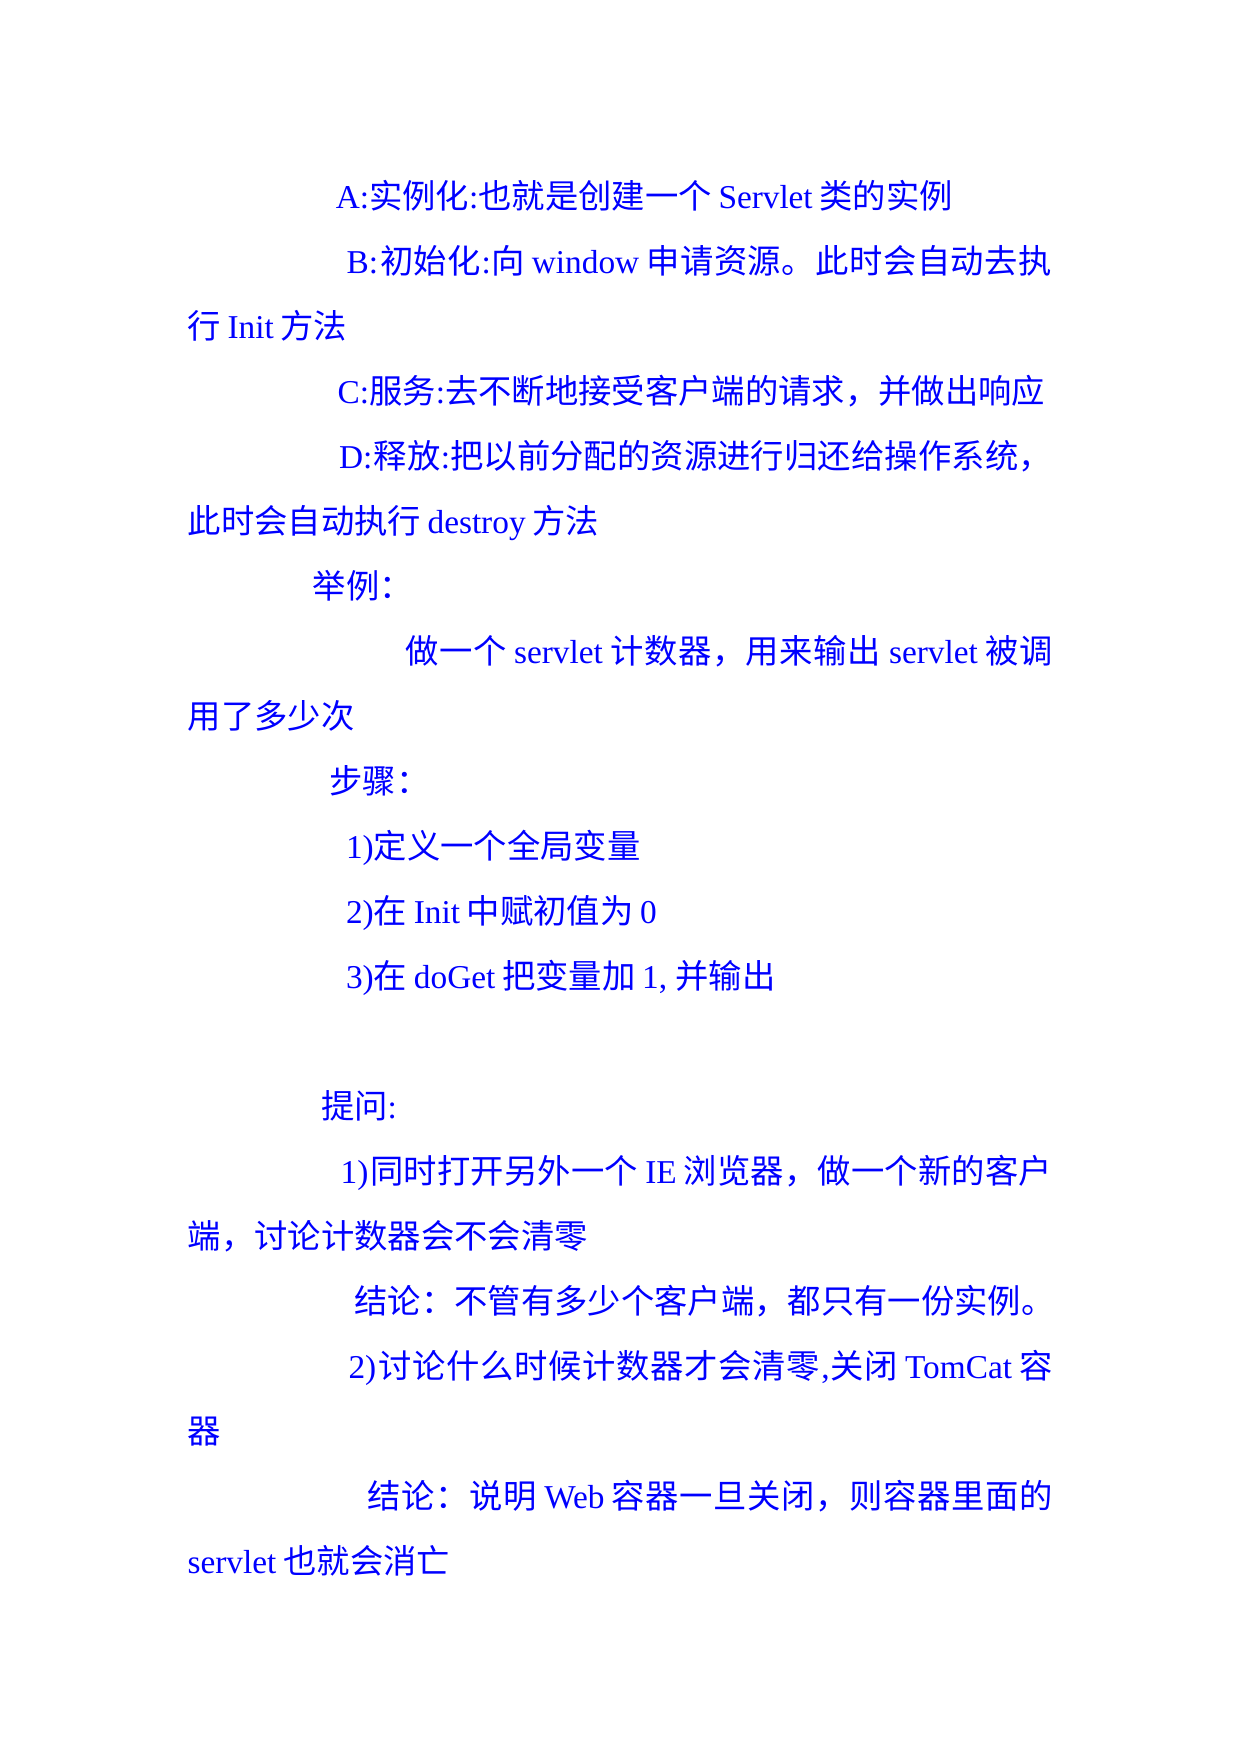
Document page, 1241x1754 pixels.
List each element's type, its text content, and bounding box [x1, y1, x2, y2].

text B:初始化:向window申请资源。此时会自动去执行Init方法 [187, 227, 1053, 357]
text C:服务:去不断地接受客户端的请求，并做出响应 [187, 357, 1053, 422]
text 2)在Init中赋初值为0 [187, 877, 1053, 942]
text 2)讨论什么时候计数器才会清零,关闭TomCat容器 [187, 1332, 1053, 1462]
text 步骤： [187, 747, 1053, 812]
text D:释放:把以前分配的资源进行归还给操作系统，此时会自动执行destroy方法 [187, 422, 1053, 552]
text 1)定义一个全局变量 [187, 812, 1053, 877]
text 举例： [187, 552, 1053, 617]
text 结论：不管有多少个客户端，都只有一份实例。 [187, 1267, 1053, 1332]
text 结论：说明Web容器一旦关闭，则容器里面的servlet也就会消亡 [187, 1462, 1053, 1592]
text 提问: [187, 1072, 1053, 1137]
text 做一个servlet计数器，用来输出servlet被调用了多少次 [187, 617, 1053, 747]
text 1)同时打开另外一个IE浏览器，做一个新的客户端，讨论计数器会不会清零 [187, 1137, 1053, 1267]
text 3)在doGet把变量加1, 并输出 [187, 942, 1053, 1007]
text A:实例化:也就是创建一个Servlet类的实例 [187, 162, 1053, 227]
